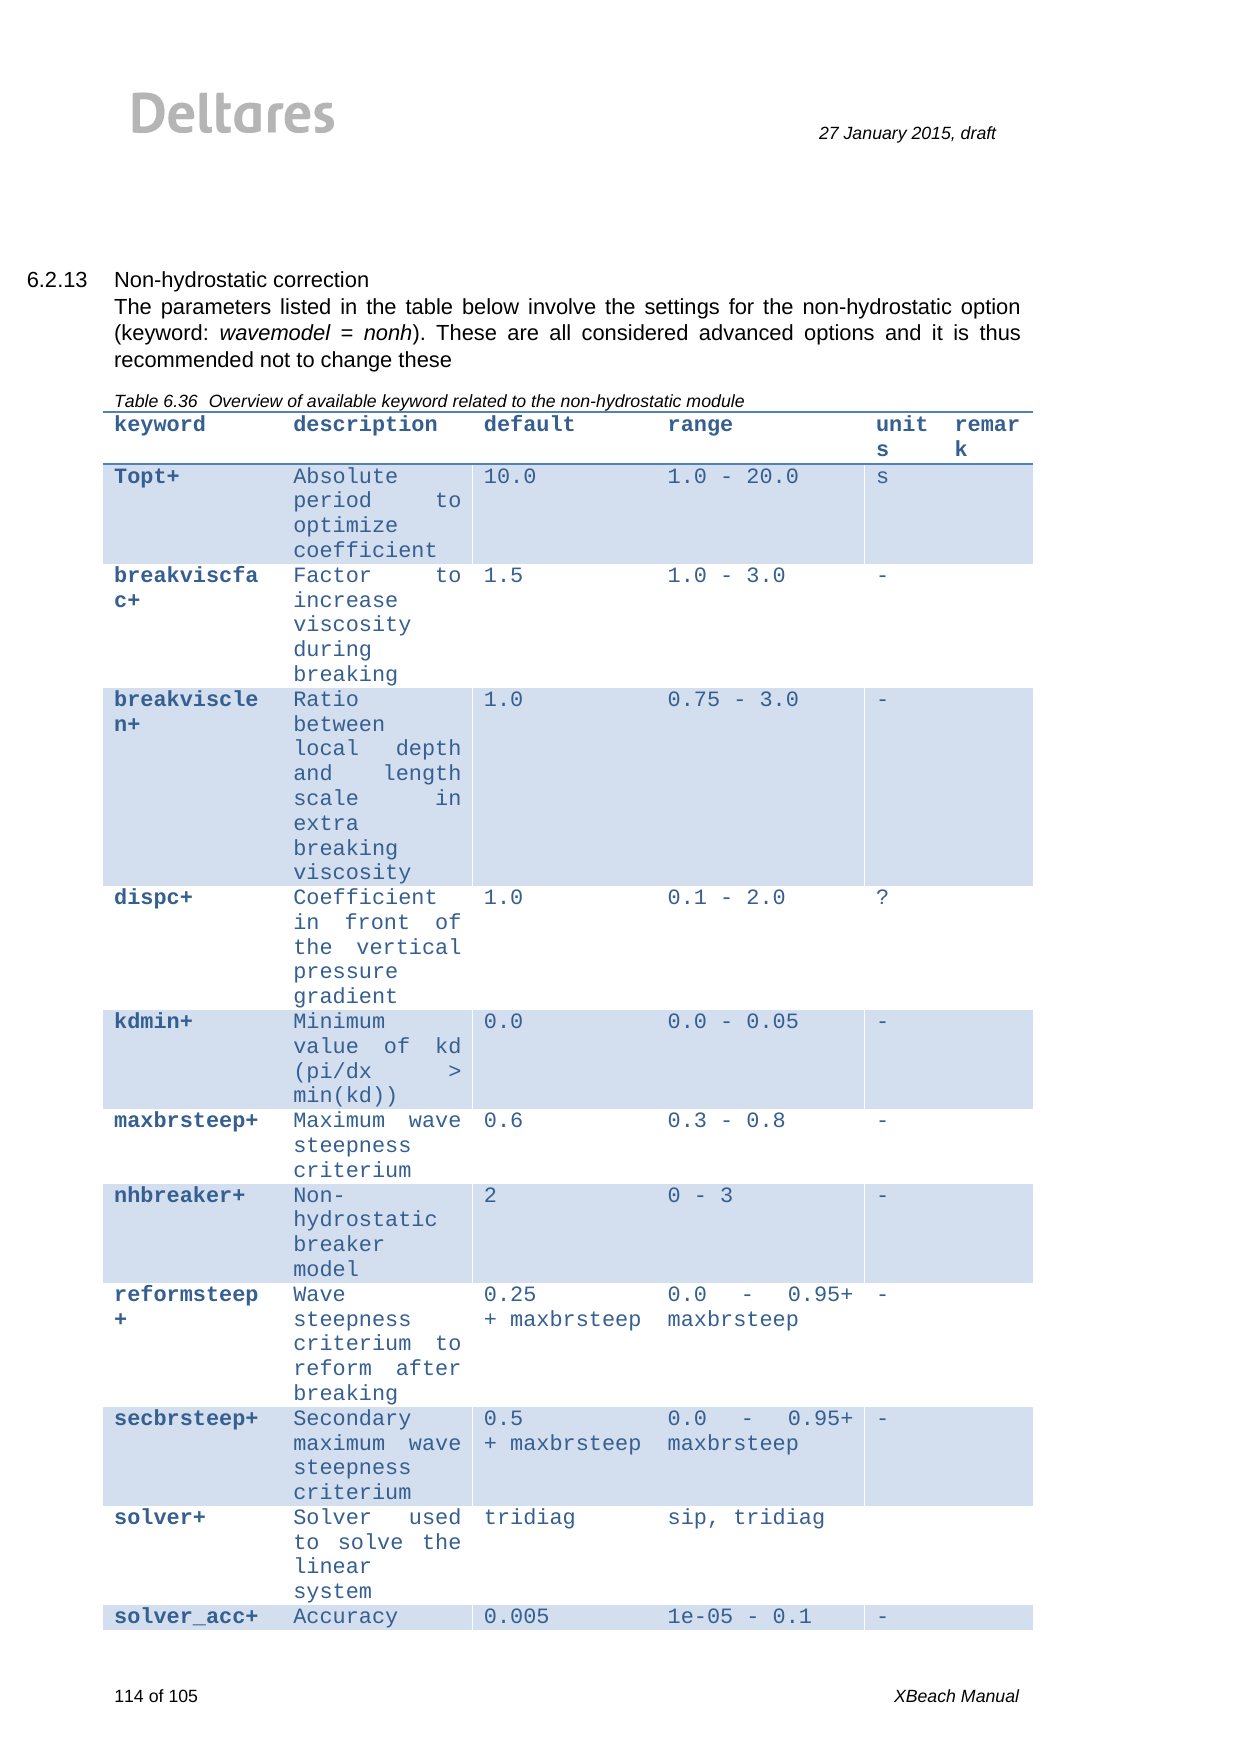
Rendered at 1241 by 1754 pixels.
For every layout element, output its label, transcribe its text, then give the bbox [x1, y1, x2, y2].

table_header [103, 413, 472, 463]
subtitle Non-hydrostatic correction [87, 266, 1022, 292]
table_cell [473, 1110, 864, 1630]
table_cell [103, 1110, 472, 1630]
text The parameters listed in the table below involve the settings for the non-hydrostatic option (keyword: wavemodel = nonh). These are all considered advanced options and it is thus recommended not to change these [114, 292, 1022, 372]
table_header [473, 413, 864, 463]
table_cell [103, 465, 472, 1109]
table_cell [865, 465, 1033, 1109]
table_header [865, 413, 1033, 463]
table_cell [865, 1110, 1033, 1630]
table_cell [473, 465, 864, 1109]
picture [132, 75, 334, 133]
